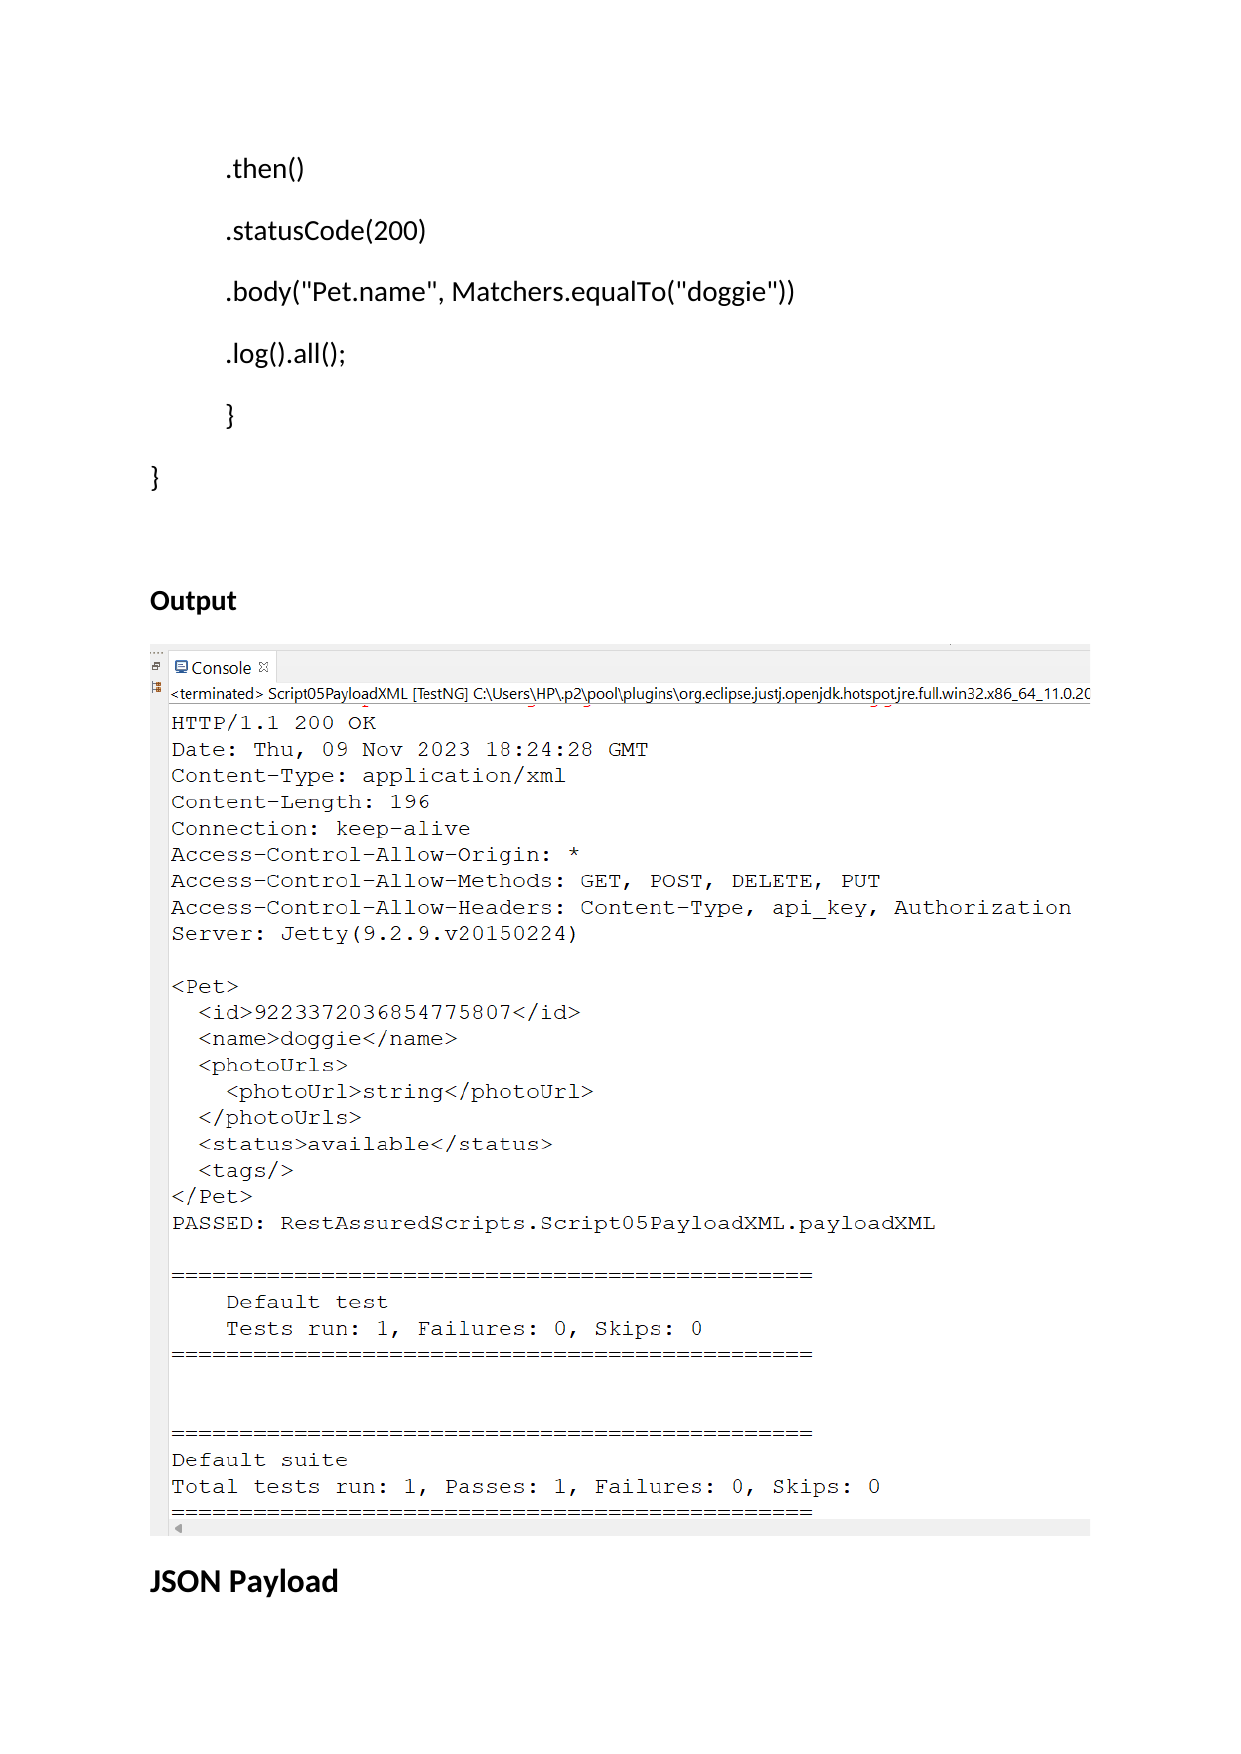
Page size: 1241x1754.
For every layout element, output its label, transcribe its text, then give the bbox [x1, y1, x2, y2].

text .body("Pet.name", Matchers.equalTo("doggie")) [150, 273, 1090, 309]
text JSON Payload [150, 1560, 1090, 1601]
text } [150, 459, 1090, 494]
picture [150, 644, 1091, 1536]
text Output [150, 582, 1090, 618]
text .log().all(); [150, 335, 1090, 371]
text .then() [150, 150, 1090, 186]
text .statusCode(200) [150, 212, 1090, 247]
text } [150, 397, 1090, 433]
